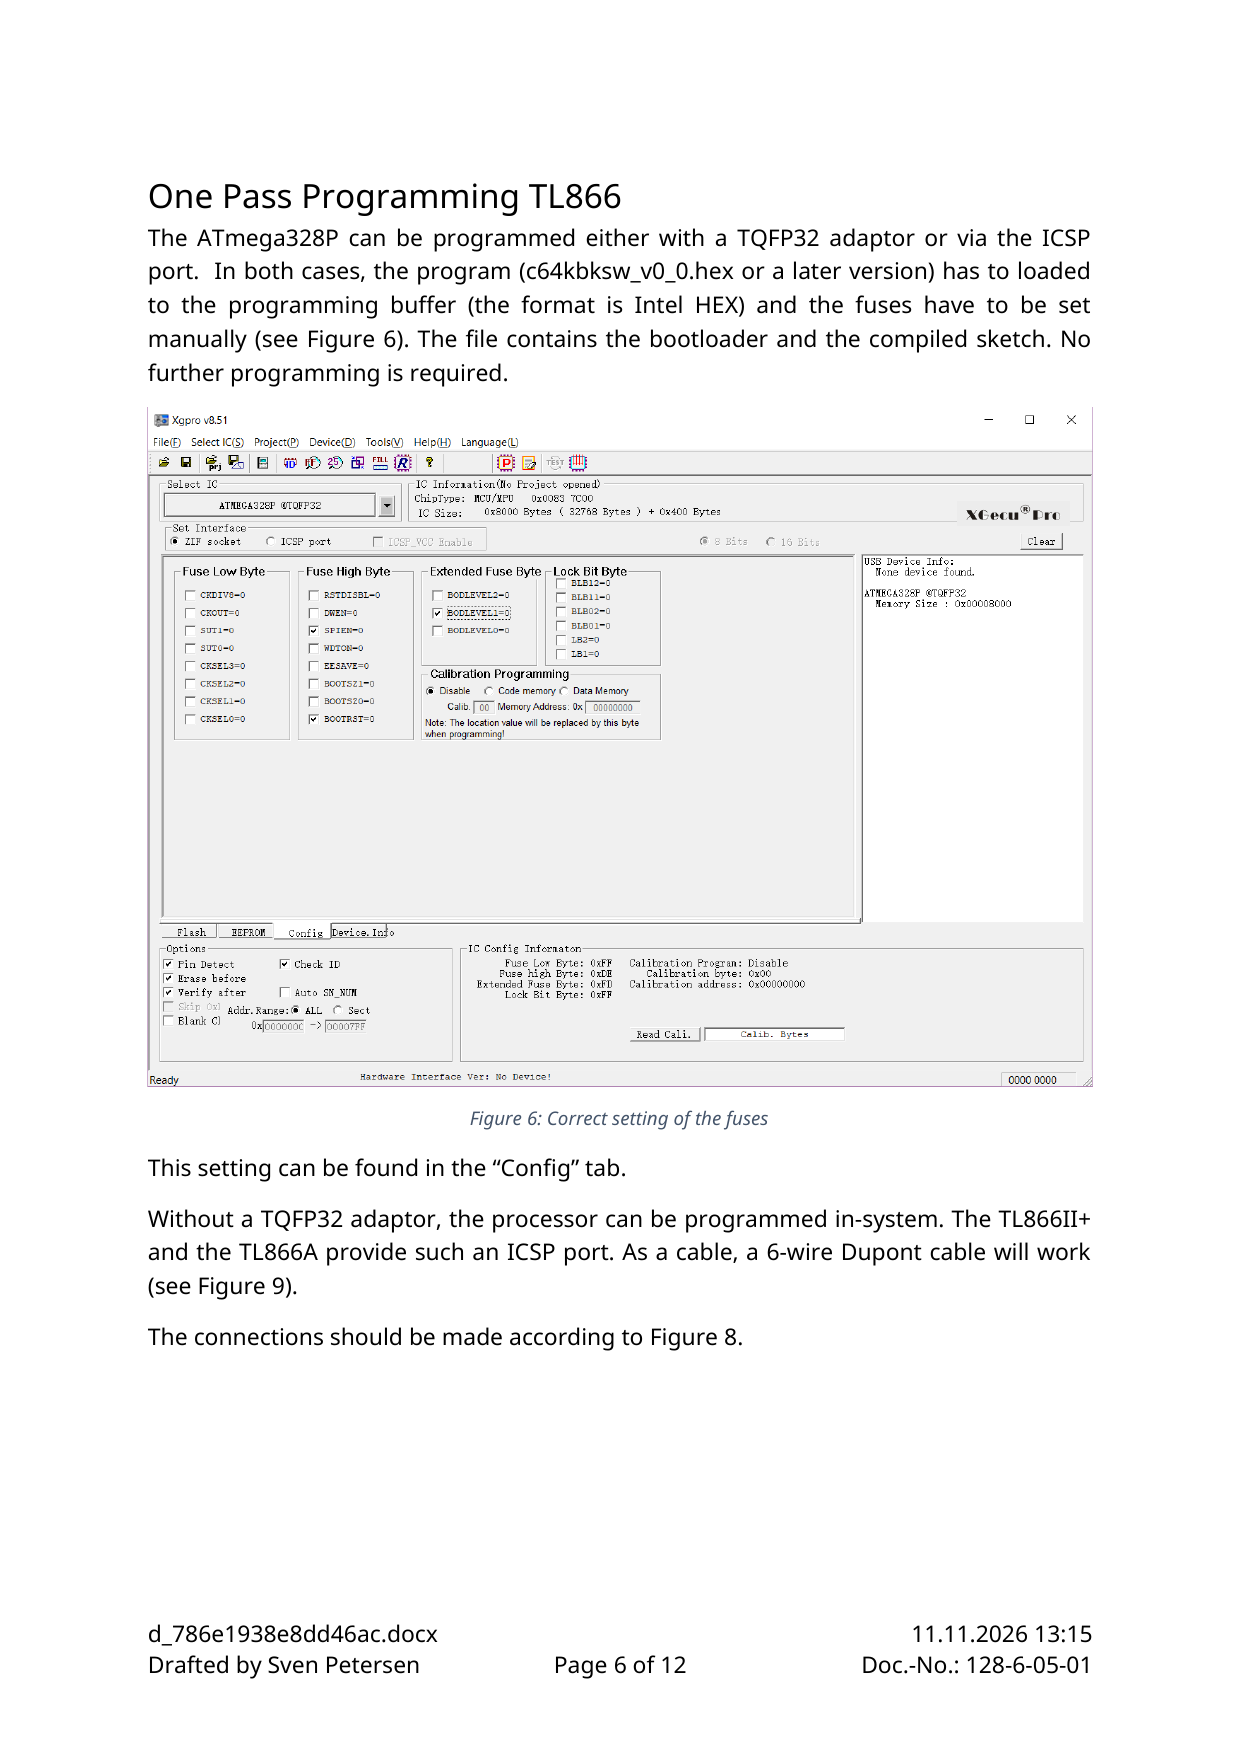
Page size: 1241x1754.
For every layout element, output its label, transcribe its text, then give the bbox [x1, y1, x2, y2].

picture [147, 407, 1093, 1087]
text Without a TQFP32 adaptor, the processor can be programmed in-system. The TL866II+ and the TL866A provide such an ICSP port. As a cable, a 6-wire Dupont cable will work (see Figure 9). [148, 1202, 1093, 1301]
text The connections should be made according to Figure 8. [148, 1320, 1093, 1352]
text The ATmega328P can be programmed either with a TQFP32 adaptor or via the ICSP port. In both cases, the program (c64kbksw_v0_0.hex or a later version) has to loaded to the programming buffer (the format is Intel HEX) and the fuses have to be set manually (see Figure 6). The file contains the bootloader and the compiled sketch. No further programming is required. [148, 222, 1093, 388]
text Figure 6: Correct setting of the fuses [148, 1106, 1093, 1131]
subtitle One Pass Programming TL866 [148, 173, 1093, 218]
text This setting can be found in the “Config” tab. [148, 1152, 1093, 1183]
